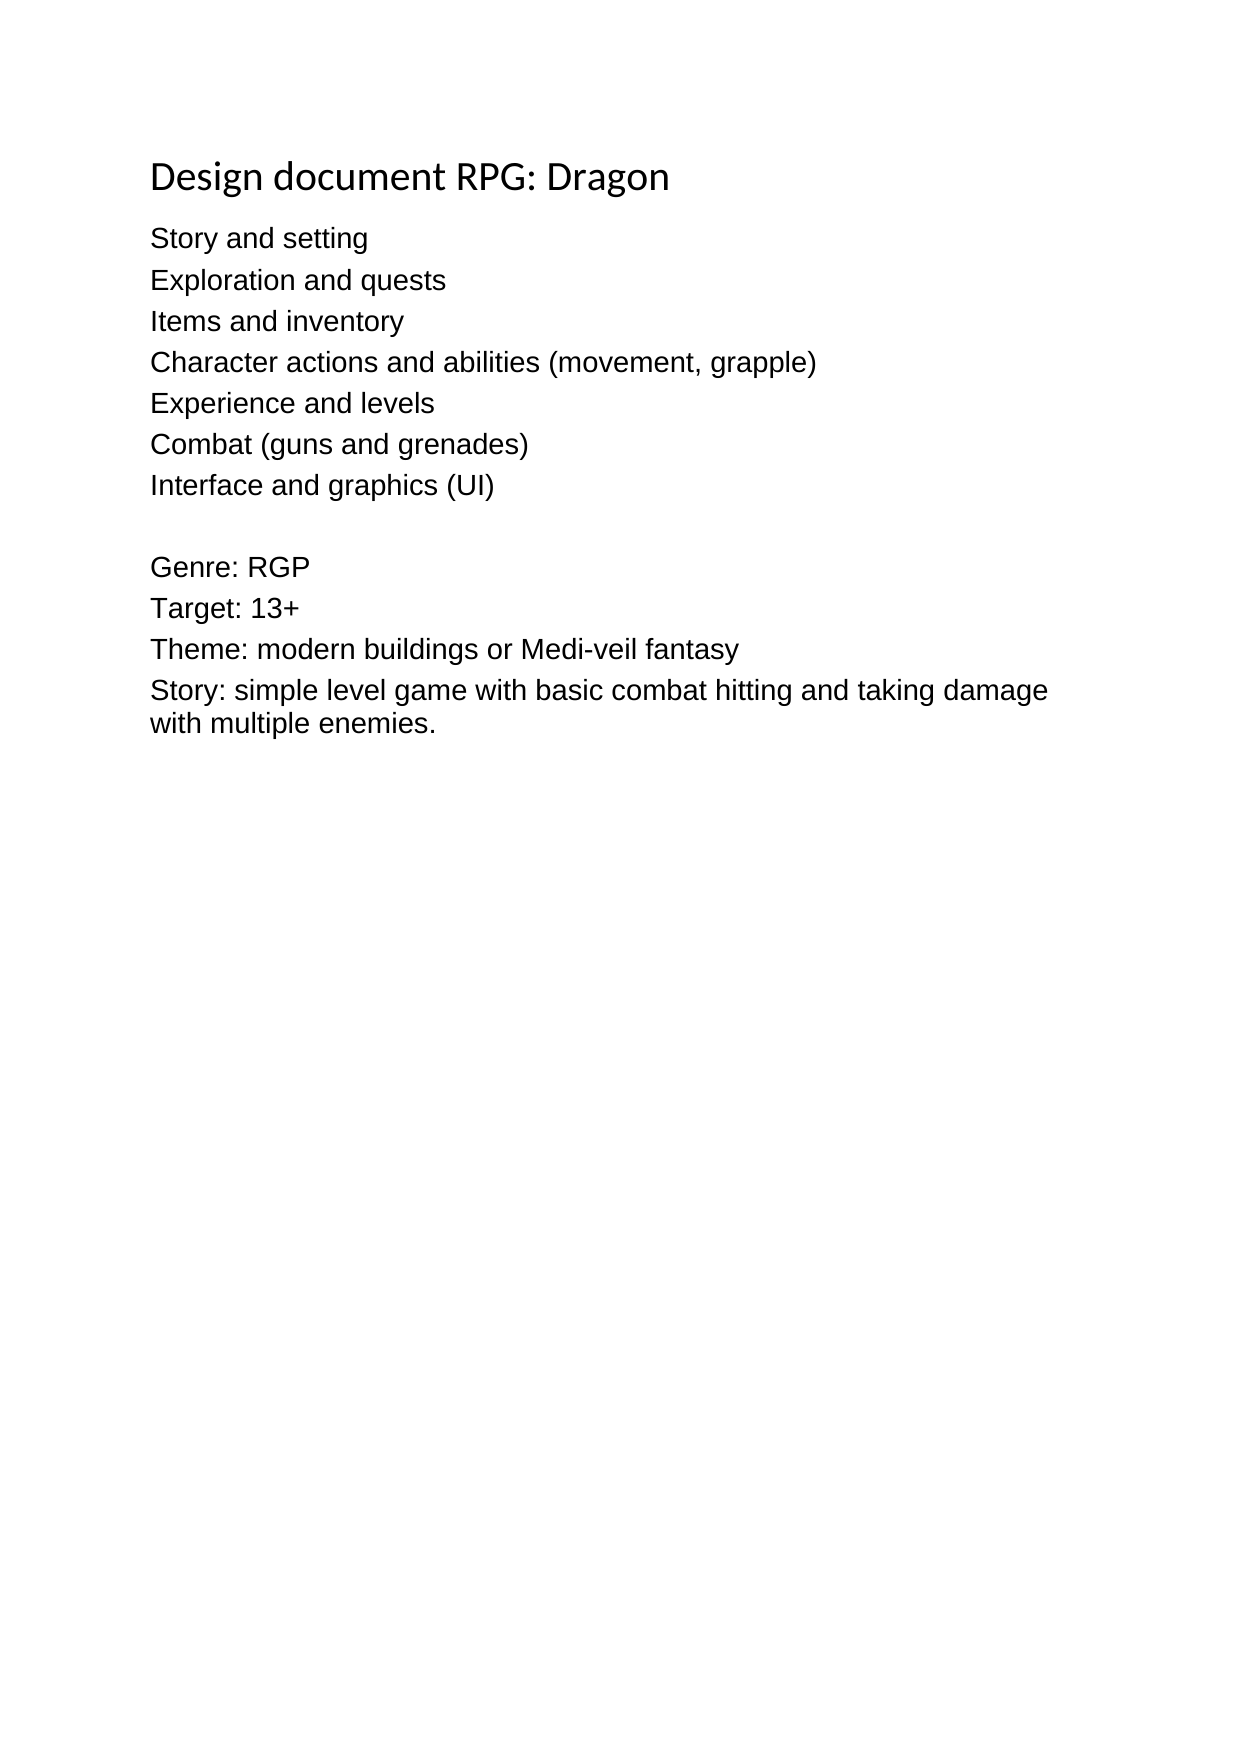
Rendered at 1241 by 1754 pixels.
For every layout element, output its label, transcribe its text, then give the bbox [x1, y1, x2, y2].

subtitle Character actions and abilities (movement, grapple) [150, 345, 1090, 378]
subtitle Interface and graphics (UI) [150, 468, 1090, 501]
subtitle Items and inventory [150, 304, 1090, 337]
subtitle Target: 13+ [150, 591, 1090, 624]
subtitle Theme: modern buildings or Medi-veil fantasy [150, 632, 1090, 666]
subtitle Exploration and quests [150, 263, 1090, 296]
subtitle Experience and levels [150, 386, 1090, 419]
text Story and setting [150, 222, 1090, 255]
subtitle Combat (guns and grenades) [150, 427, 1090, 460]
subtitle Genre: RGP [150, 550, 1090, 583]
subtitle Story: simple level game with basic combat hitting and taking damage with multiple enemies. [150, 673, 1090, 740]
text Design document RPG: Dragon [150, 150, 1090, 201]
